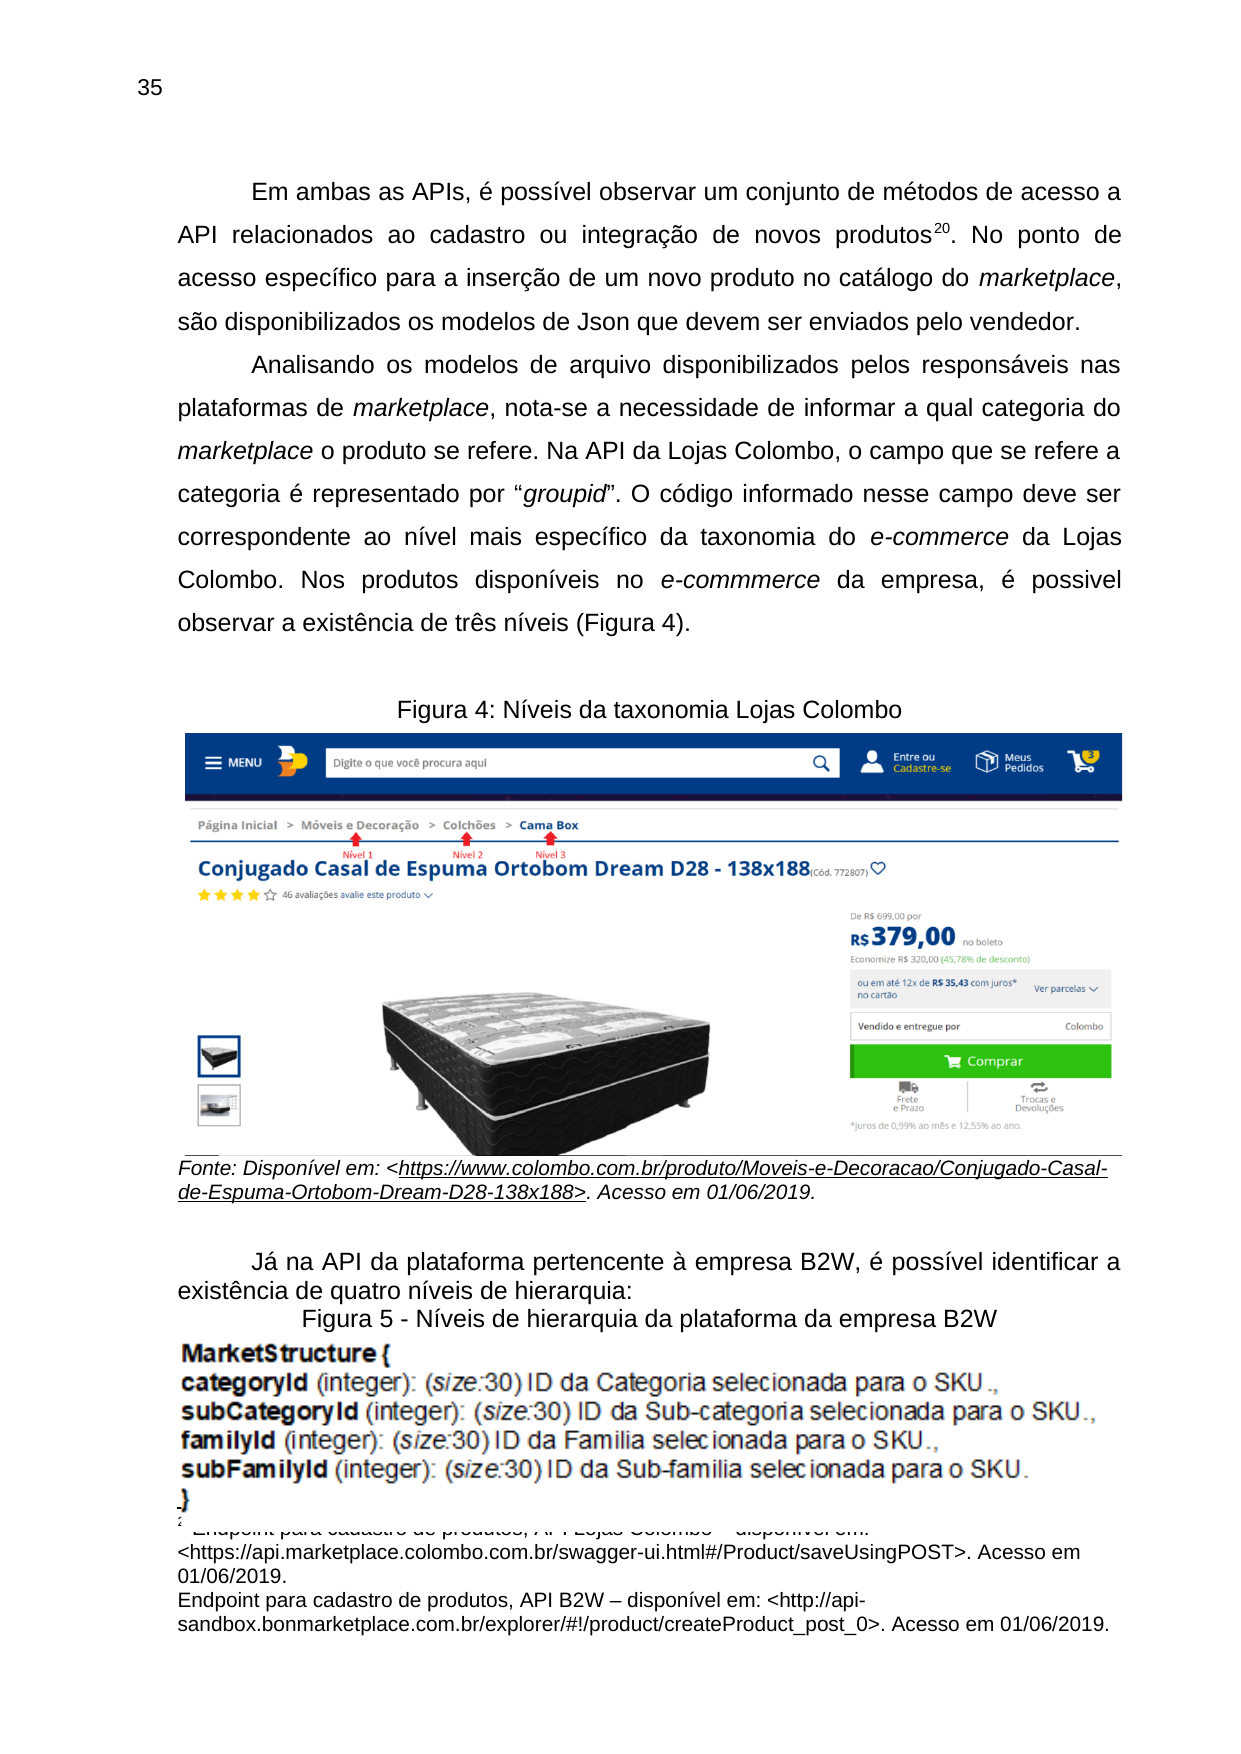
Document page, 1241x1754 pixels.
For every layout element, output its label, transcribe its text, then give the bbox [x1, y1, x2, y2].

text Figura 4: Níveis da taxonomia Lojas Colombo [177, 695, 1122, 723]
text Analisando os modelos de arquivo disponibilizados pelos responsáveis nas plataformas de marketplace, nota-se a necessidade de informar a qual categoria do marketplace o produto se refere. Na API da Lojas Colombo, o campo que se refere a categoria é representado por “groupid”. O código informado nesse campo deve ser correspondente ao nível mais específico da taxonomia do e-commerce da Lojas Colombo. Nos produtos disponíveis no e-commmerce da empresa, é possivel observar a existência de três níveis (Figura 4). [177, 350, 1122, 637]
picture [185, 733, 1123, 1156]
text Em ambas as APIs, é possível observar um conjunto de métodos de acesso a API relacionados ao cadastro ou integração de novos produtos. No ponto de acesso específico para a inserção de um novo produto no catálogo do marketplace, são disponibilizados os modelos de Json que devem ser enviados pelo vendedor. [177, 177, 1122, 335]
text Já na API da plataforma pertencente à empresa B2W, é possível identificar a existência de quatro níveis de hierarquia: [177, 1247, 1122, 1304]
picture [181, 1339, 1119, 1532]
text Figura 5 - Níveis de hierarquia da plataforma da empresa B2W [177, 1304, 1122, 1333]
